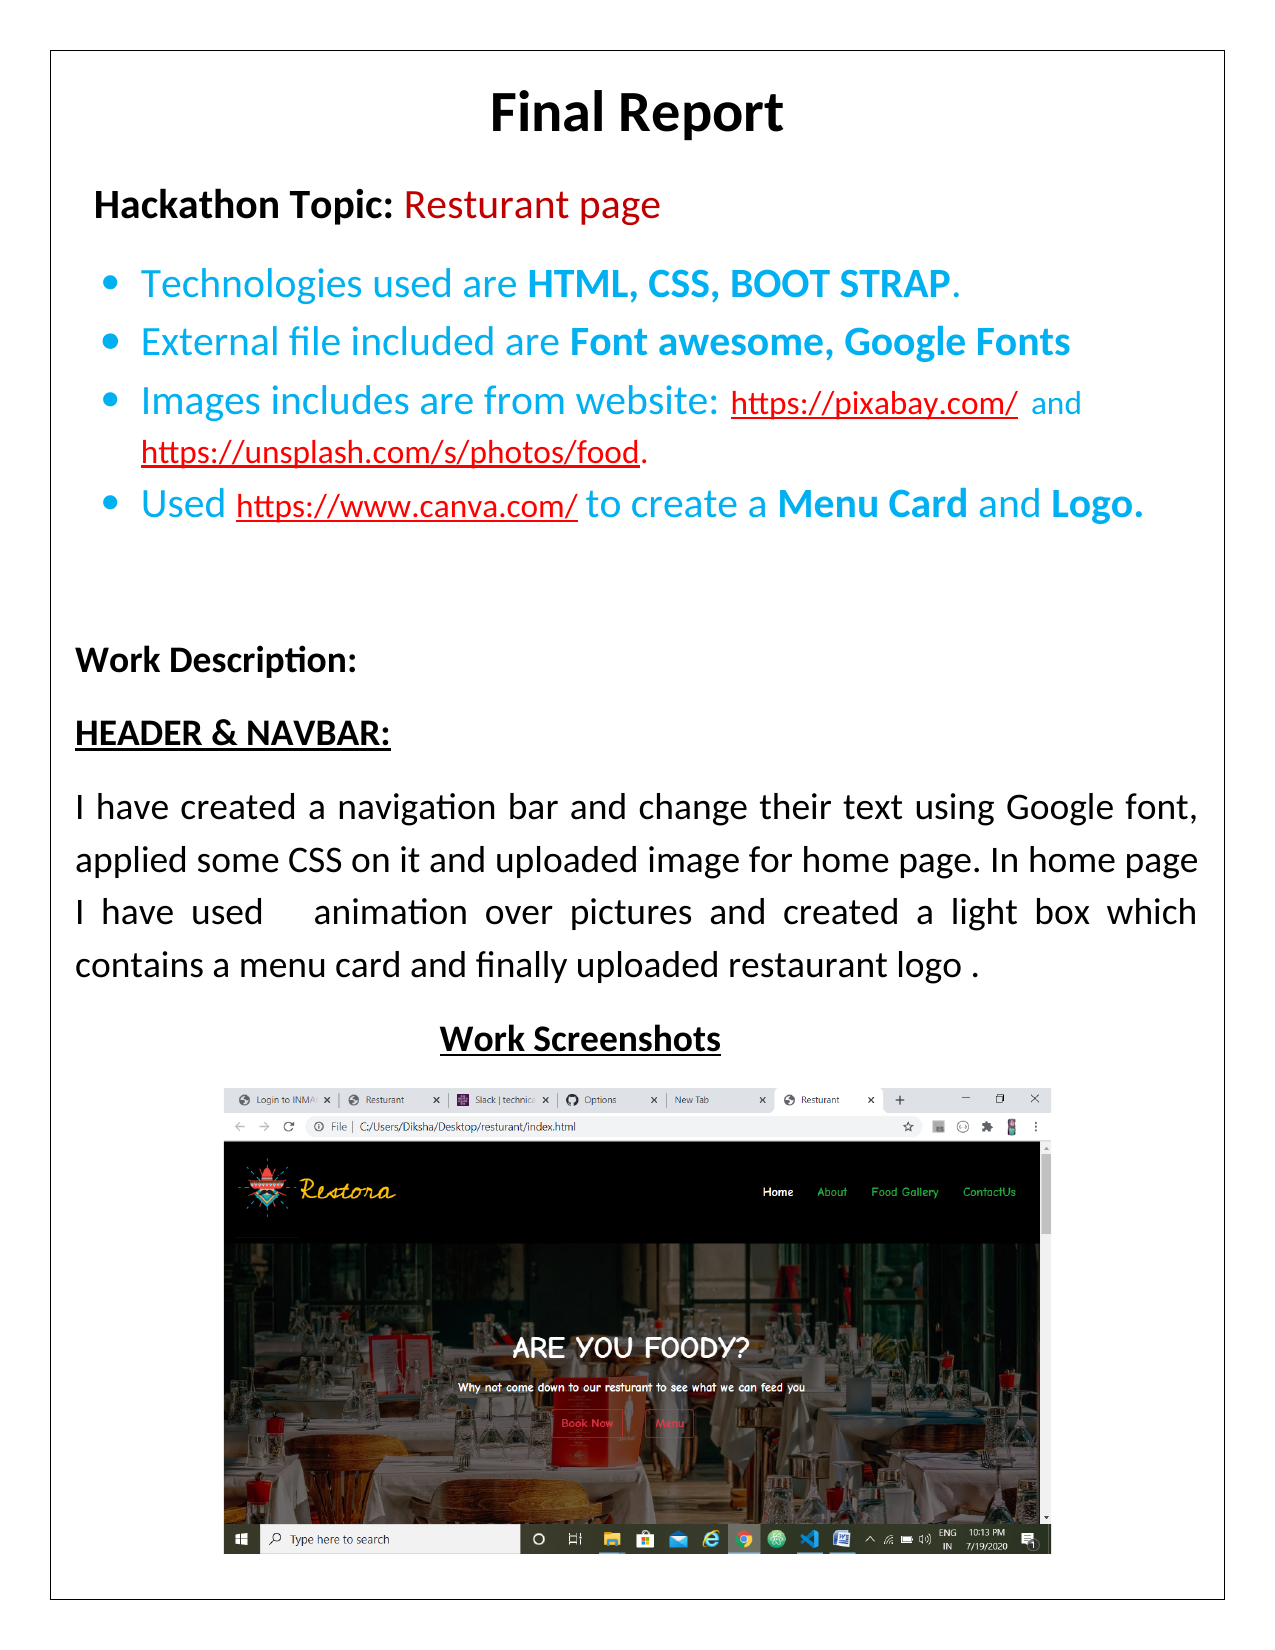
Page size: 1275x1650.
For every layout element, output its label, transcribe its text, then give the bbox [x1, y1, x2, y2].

text Work Description: [75, 636, 1200, 682]
text Final Report [75, 75, 1200, 146]
list Used https://www.canva.com/ to create a Menu Card and Logo. [103, 477, 1200, 528]
text Hackathon Topic: Resturant page [75, 178, 1200, 228]
list Images includes are from website: https://pixabay.com/ and https://unsplash.com/s/photos/food. [103, 374, 1200, 471]
text HEADER & NAVBAR: [75, 709, 1200, 755]
text I have created a navigation bar and change their text using Google font, applied some CSS on it and uploaded image for home page. In home page I have used animation over pictures and created a light box which contains a menu card and finally uploaded restaurant logo . [75, 783, 1200, 987]
picture [223, 1088, 1052, 1554]
list Technologies used are HTML, CSS, BOOT STRAP. [103, 257, 1200, 308]
text Work Screenshots [75, 1014, 1200, 1060]
list External file included are Font awesome, Google Fonts [103, 315, 1200, 366]
